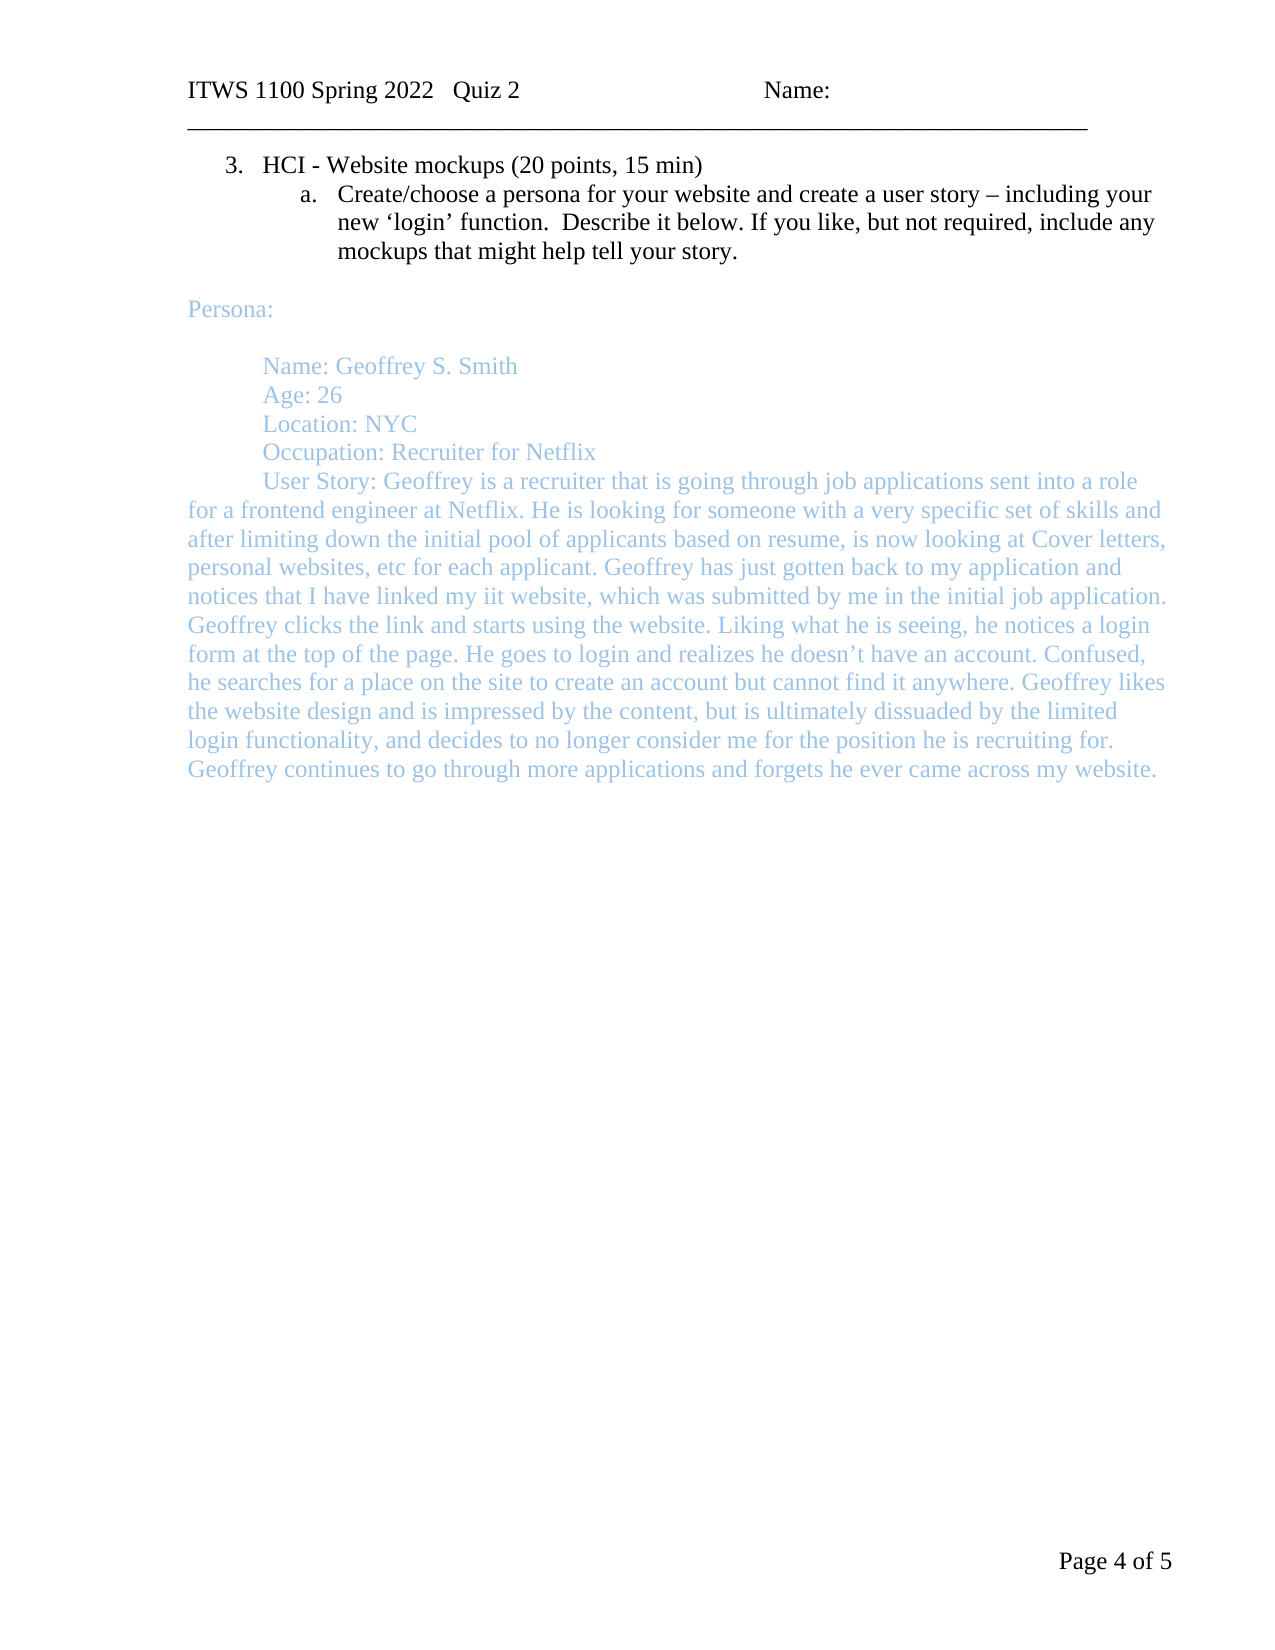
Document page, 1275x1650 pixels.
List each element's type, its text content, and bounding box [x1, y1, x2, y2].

text Age: 26 [187, 380, 1172, 409]
list HCI - Website mockups (20 points, 15 min) [225, 150, 1172, 179]
text Persona: [187, 294, 1172, 322]
text Name: Geoffrey S. Smith [187, 351, 1172, 380]
list Create/choose a persona for your website and create a user story – including your new ‘login’ function. Describe it below. If you like, but not required, include any mockups that might help tell your story. [300, 179, 1172, 265]
text Location: NYC [187, 409, 1172, 437]
text Occupation: Recruiter for Netflix [187, 437, 1172, 466]
text User Story: Geoffrey is a recruiter that is going through job applications sent into a role for a frontend engineer at Netflix. He is looking for someone with a very specific set of skills and after limiting down the initial pool of applicants based on resume, is now looking at Cover letters, personal websites, etc for each applicant. Geoffrey has just gotten back to my application and notices that I have linked my iit website, which was submitted by me in the initial job application. Geoffrey clicks the link and starts using the website. Liking what he is seeing, he notices a login form at the top of the page. He goes to login and realizes he doesn’t have an account. Confused, he searches for a place on the site to create an account but cannot find it anywhere. Geoffrey likes the website design and is impressed by the content, but is ultimately dissuaded by the limited login functionality, and decides to no longer consider me for the position he is recruiting for. Geoffrey continues to go through more applications and forgets he ever came across my website. [187, 466, 1172, 782]
